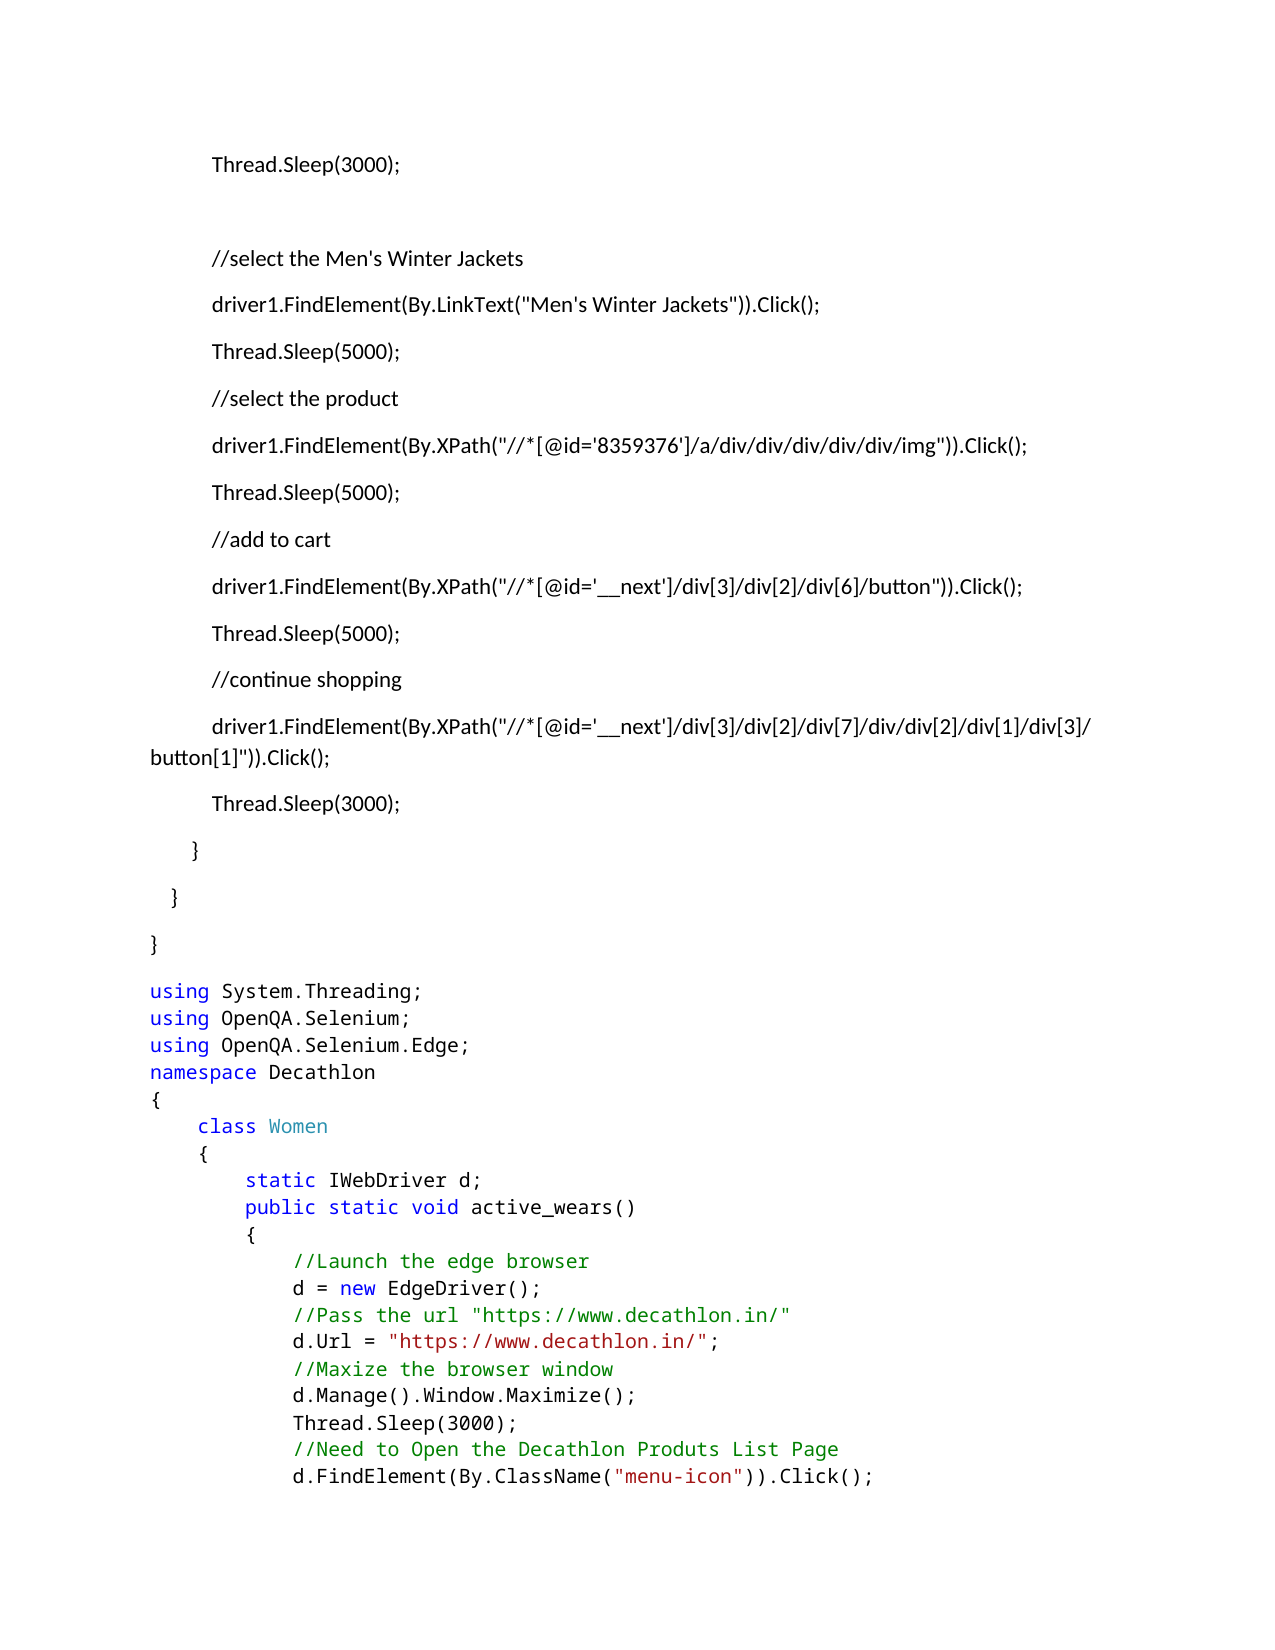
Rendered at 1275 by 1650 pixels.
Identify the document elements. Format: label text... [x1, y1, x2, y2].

text d.Url = "https://www.decathlon.in/"; [150, 1328, 1125, 1355]
text using OpenQA.Selenium; [150, 1004, 1125, 1031]
text { [150, 1220, 1125, 1247]
text Thread.Sleep(3000); [150, 789, 1125, 818]
text public static void active_wears() [150, 1193, 1125, 1220]
text driver1.FindElement(By.XPath("//*[@id='8359376']/a/div/div/div/div/div/img")).Click(); [150, 431, 1125, 459]
text } [150, 883, 1125, 911]
text //Maxize the browser window [150, 1355, 1125, 1382]
text Thread.Sleep(3000); [150, 150, 1125, 178]
text { [150, 1085, 1125, 1112]
text d.Manage().Window.Maximize(); [150, 1382, 1125, 1409]
text } [150, 836, 1125, 864]
text //add to cart [150, 525, 1125, 553]
text using System.Threading; [150, 977, 1125, 1004]
text { [150, 1139, 1125, 1166]
text class Women [150, 1112, 1125, 1139]
text using OpenQA.Selenium.Edge; [150, 1031, 1125, 1058]
text driver1.FindElement(By.LinkText("Men's Winter Jackets")).Click(); [150, 291, 1125, 319]
text Thread.Sleep(3000); [150, 1409, 1125, 1436]
text //continue shopping [150, 666, 1125, 694]
text //Launch the edge browser [150, 1247, 1125, 1274]
text d = new EdgeDriver(); [150, 1274, 1125, 1301]
text Thread.Sleep(5000); [150, 337, 1125, 366]
text //Need to Open the Decathlon Produts List Page [150, 1436, 1125, 1463]
text Thread.Sleep(5000); [150, 478, 1125, 506]
text driver1.FindElement(By.XPath("//*[@id='__next']/div[3]/div[2]/div[7]/div/div[2]/div[1]/div[3]/button[1]")).Click(); [150, 712, 1125, 771]
text Thread.Sleep(5000); [150, 619, 1125, 647]
text //select the product [150, 384, 1125, 412]
text d.FindElement(By.ClassName("menu-icon")).Click(); [150, 1463, 1125, 1490]
text static IWebDriver d; [150, 1166, 1125, 1193]
text //select the Men's Winter Jackets [150, 244, 1125, 272]
text driver1.FindElement(By.XPath("//*[@id='__next']/div[3]/div[2]/div[6]/button")).Click(); [150, 572, 1125, 600]
text } [150, 930, 1125, 958]
text //Pass the url "https://www.decathlon.in/" [150, 1301, 1125, 1328]
text namespace Decathlon [150, 1058, 1125, 1085]
